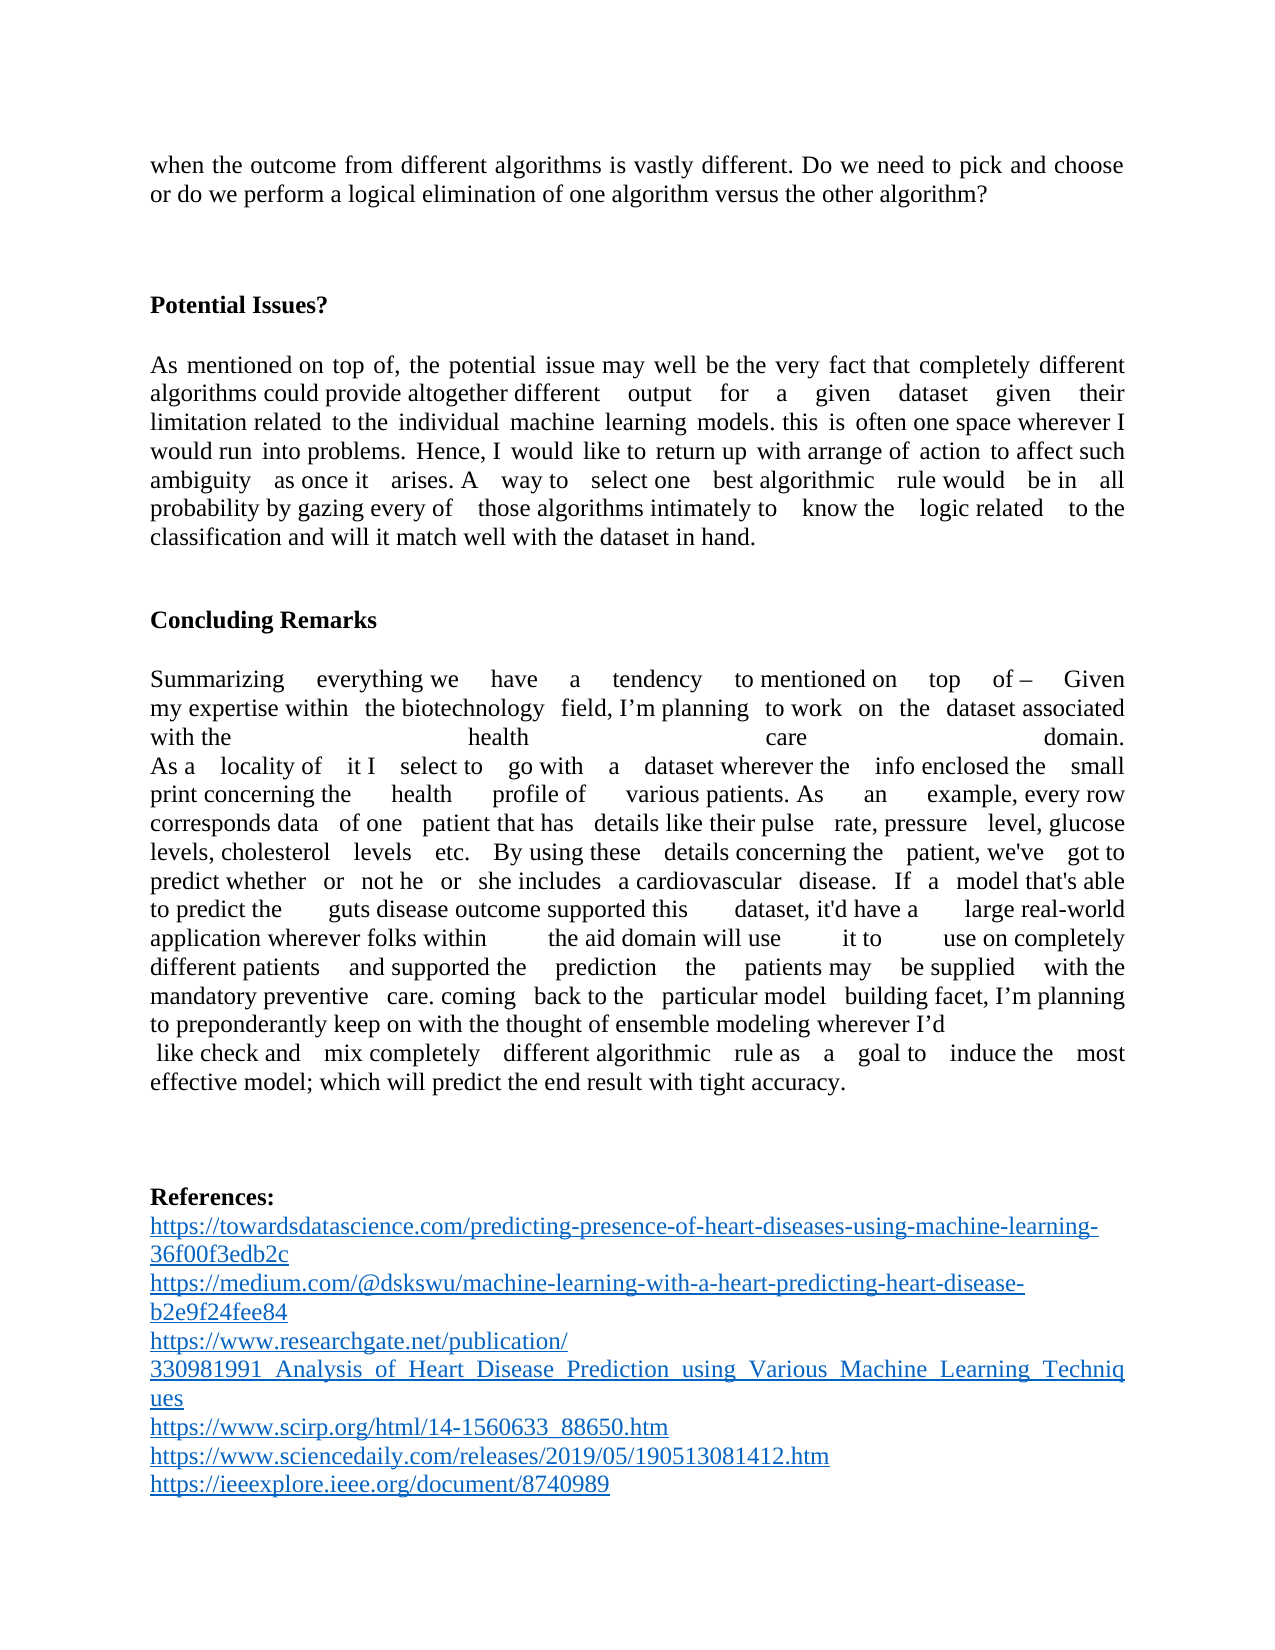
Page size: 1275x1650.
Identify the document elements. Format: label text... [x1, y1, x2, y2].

text References: [150, 1182, 1125, 1211]
text https://medium.com/@dskswu/machine-learning-with-a-heart-predicting-heart-disease-b2e9f24fee84 [150, 1268, 1125, 1326]
text like check and mix completely different algorithmic rule as a goal to induce the most effective model; which will predict the end result with tight accuracy. [150, 1038, 1125, 1096]
text https://www.researchgate.net/publication/330981991_Analysis_of_Heart_Disease_Prediction_using_Various_Machine_Learning_Techniques [150, 1381, 1125, 1412]
subtitle Concluding Remarks [150, 605, 1125, 633]
text https://www.sciencedaily.com/releases/2019/05/190513081412.htm [150, 1441, 1125, 1469]
text Summarizing everything we have a tendency to mentioned on top of – Given my expertise within the biotechnology field, I’m planning to work on the dataset associated with the health care domain. As a locality of it I select to go with a dataset wherever the info enclosed the small print concerning the health profile of various patients. As an example, every row corresponds data of one patient that has details like their pulse rate, pressure level, glucose levels, cholesterol levels etc. By using these details concerning the patient, we've got to predict whether or not he or she includes a cardiovascular disease. If a model that's able to predict the guts disease outcome supported this dataset, it'd have a large real-world application wherever folks within the aid domain will use it to use on completely different patients and supported the prediction the patients may be supplied with the mandatory preventive care. coming back to the particular model building facet, I’m planning to preponderantly keep on with the thought of ensemble modeling wherever I’d [150, 664, 1125, 1038]
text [150, 150, 1125, 207]
text https://www.researchgate.net/publication/330981991_Analysis_of_Heart_Disease_Prediction_using_Various_Machine_Learning_Techniques [150, 1326, 1125, 1379]
text As mentioned on top of, the potential issue may well be the very fact that completely different algorithms could provide altogether different output for a given dataset given their limitation related to the individual machine learning models. this is often one space wherever I would run into problems. Hence, I would like to return up with arrange of action to affect such ambiguity as once it arises. A way to select one best algorithmic rule would be in all probability by gazing every of those algorithms intimately to know the logic related to the classification and will it match well with the dataset in hand. [150, 350, 1125, 551]
text https://ieeexplore.ieee.org/document/8740989 [150, 1469, 1125, 1498]
subtitle Potential Issues? [150, 290, 1125, 319]
text https://www.scirp.org/html/14-1560633_88650.htm [150, 1412, 1125, 1441]
text https://towardsdatascience.com/predicting-presence-of-heart-diseases-using-machine-learning-36f00f3edb2c [150, 1211, 1125, 1268]
